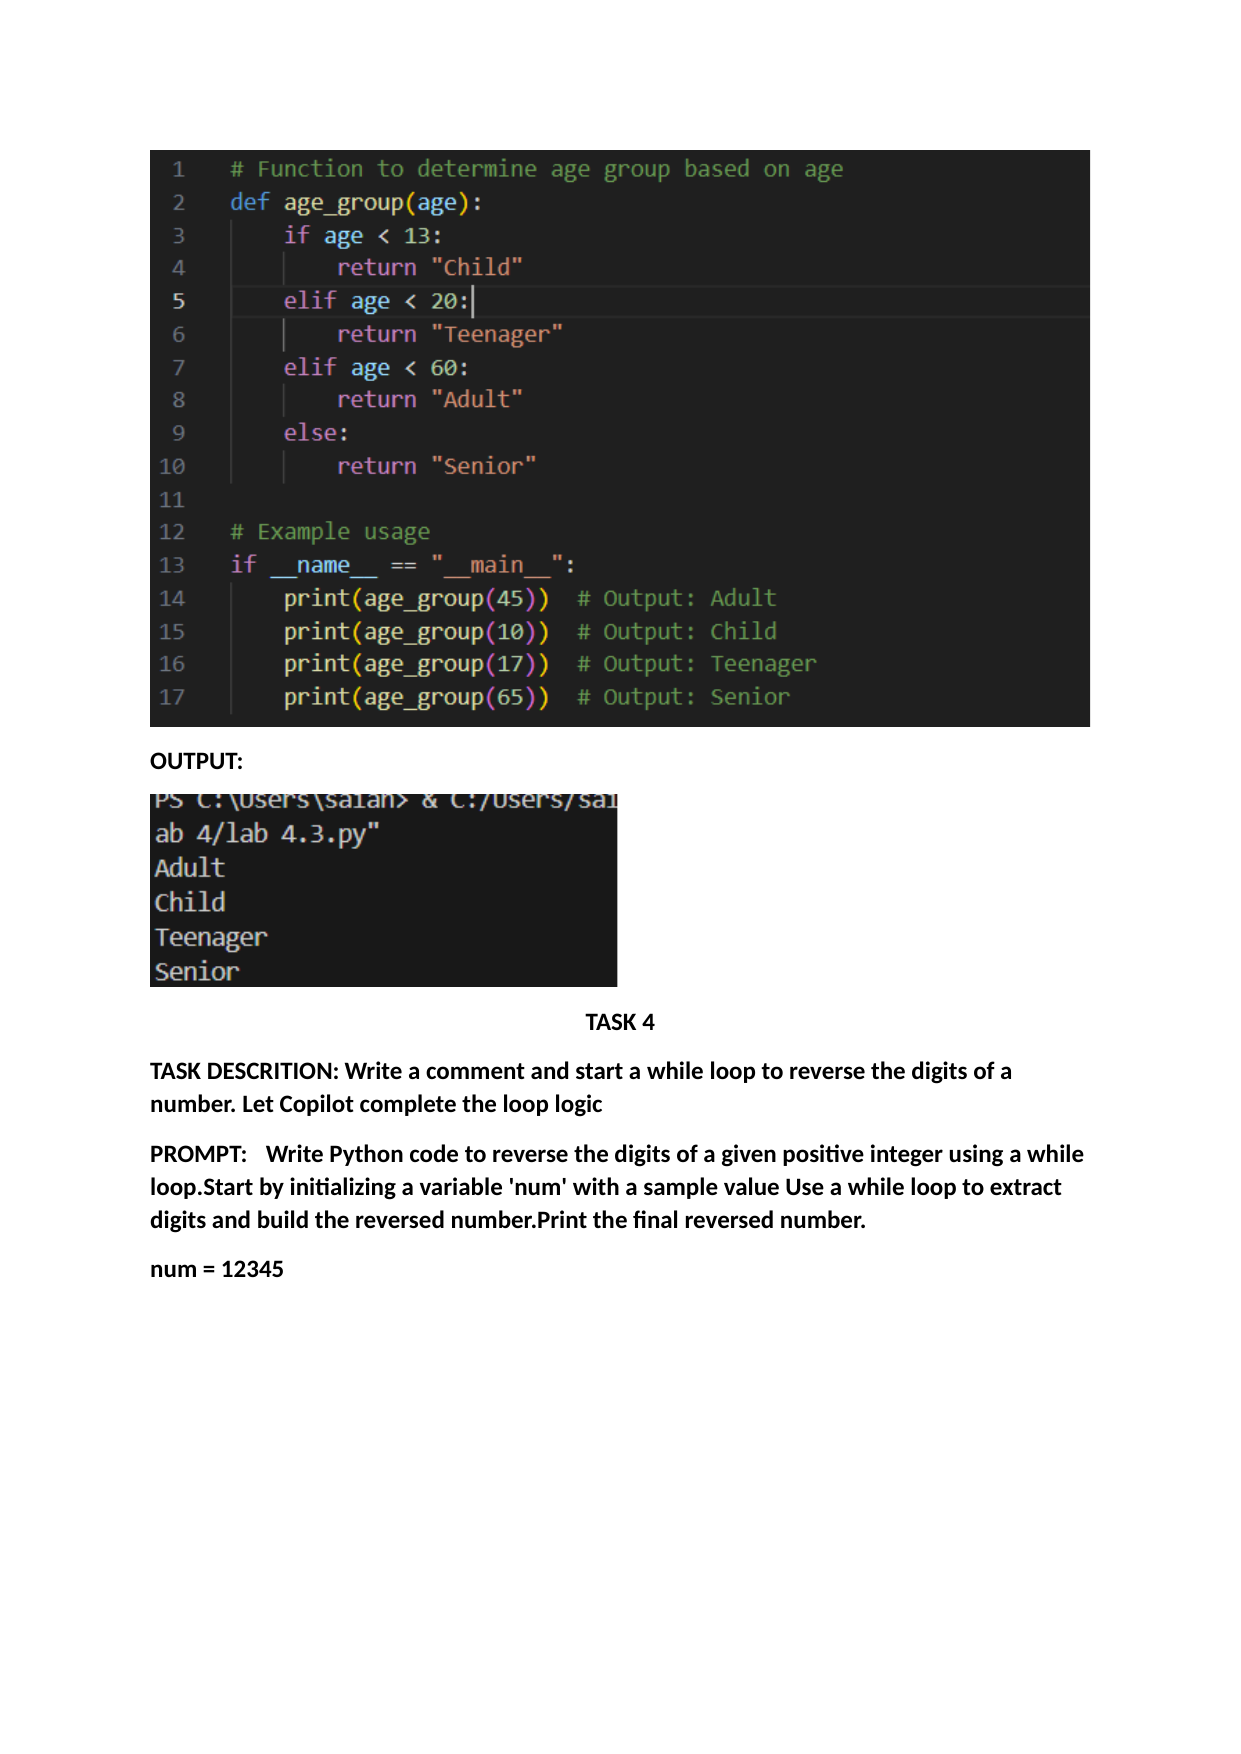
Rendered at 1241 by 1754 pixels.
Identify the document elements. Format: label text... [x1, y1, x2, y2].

picture [150, 150, 1091, 727]
text TASK 4 [150, 1006, 1090, 1036]
text OUTPUT: [150, 745, 1090, 776]
text num = 12345 [150, 1253, 1090, 1284]
text TASK DESCRITION: Write a comment and start a while loop to reverse the digits of a number. Let Copilot complete the loop logic [150, 1055, 1090, 1119]
text PROMPT: Write Python code to reverse the digits of a given positive integer using a while loop.Start by initializing a variable 'num' with a sample value Use a while loop to extract digits and build the reversed number.Print the final reversed number. [150, 1138, 1090, 1234]
picture [150, 794, 618, 987]
